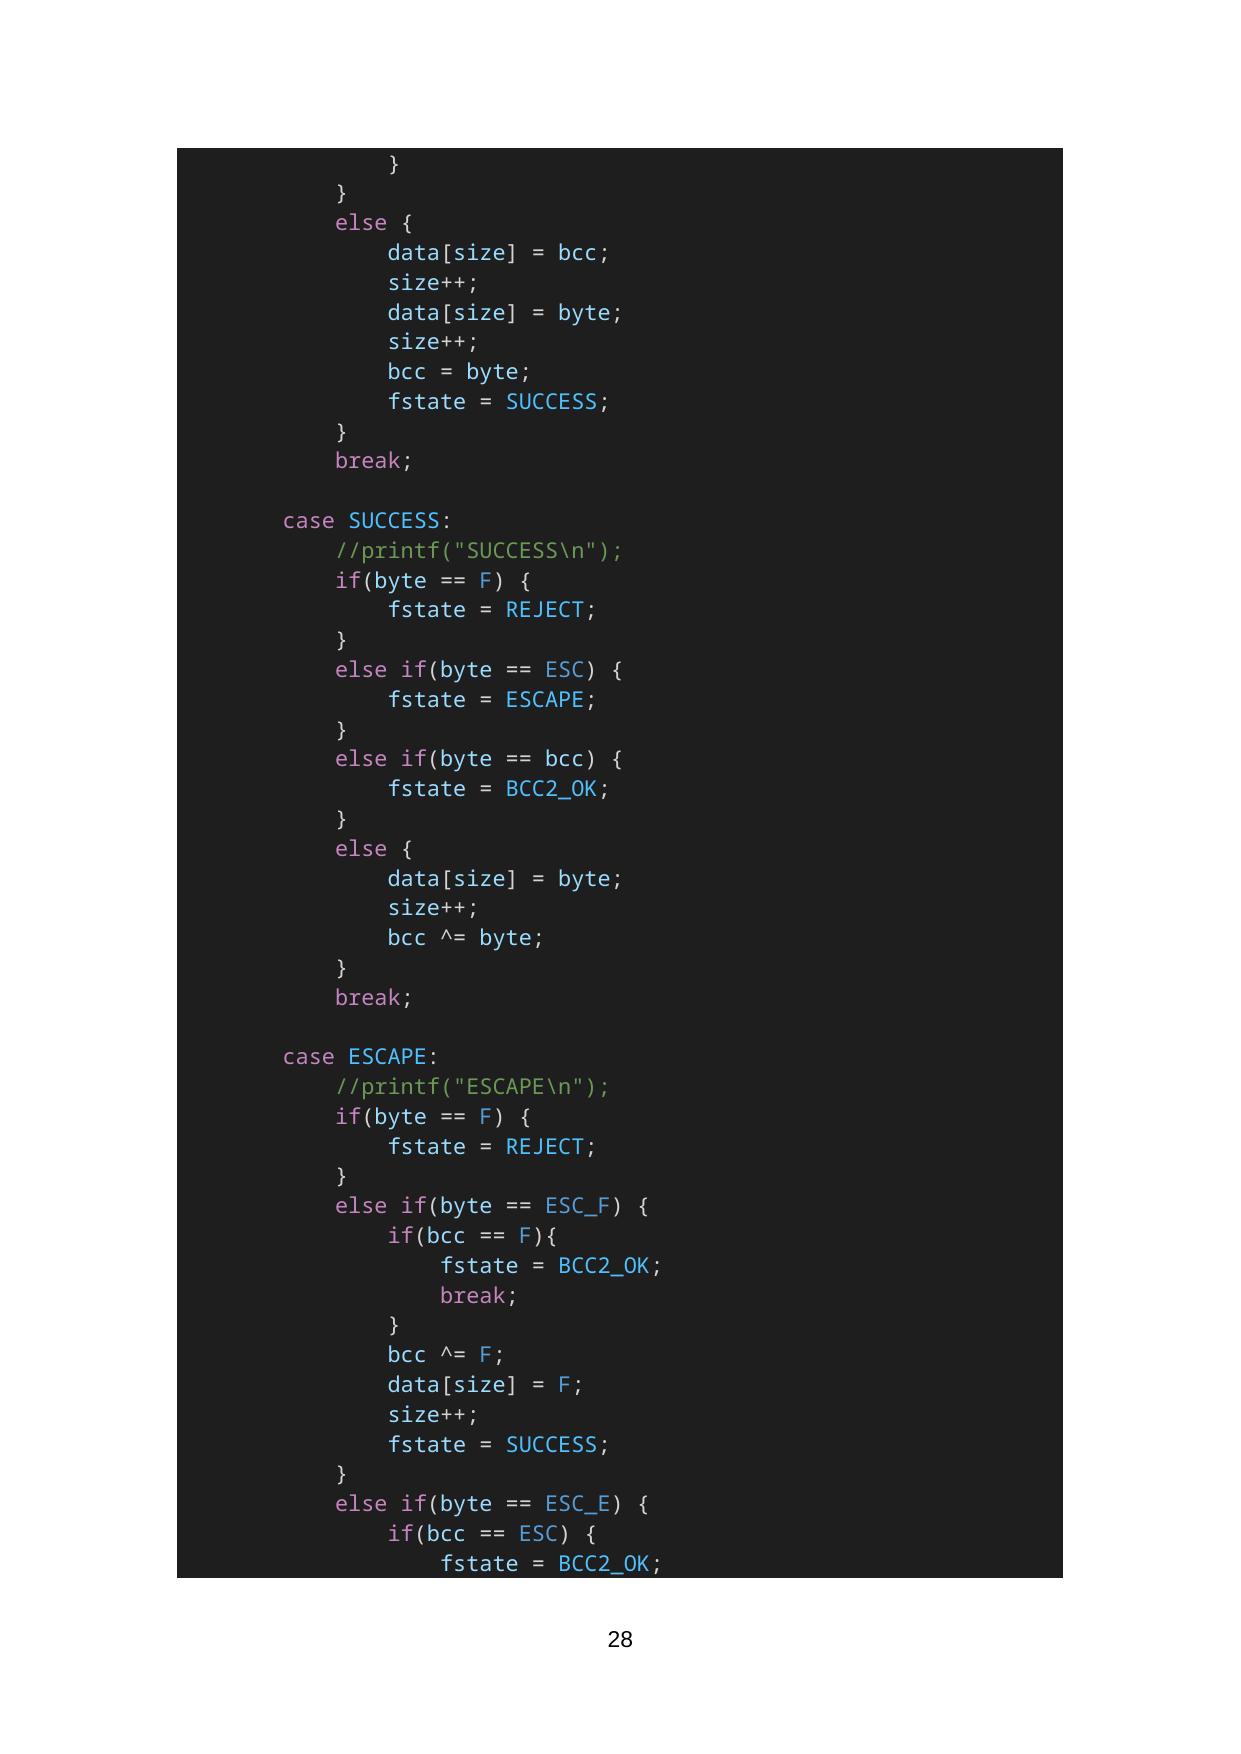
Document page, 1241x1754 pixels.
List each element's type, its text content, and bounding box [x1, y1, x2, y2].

text //printf("ESCAPE\n"); [177, 1071, 1063, 1101]
text data[size] = bcc; [177, 237, 1063, 267]
text data[size] = byte; [177, 297, 1063, 326]
text if(byte == F) { [177, 1101, 1063, 1131]
text fstate = SUCCESS; [177, 1429, 1063, 1458]
text size++; [177, 326, 1063, 356]
text data[size] = F; [177, 1369, 1063, 1399]
text else { [177, 833, 1063, 863]
text bcc = byte; [177, 356, 1063, 386]
text else { [177, 207, 1063, 237]
text break; [177, 446, 1063, 475]
text } [177, 624, 1063, 654]
text fstate = REJECT; [177, 1131, 1063, 1161]
text fstate = REJECT; [177, 594, 1063, 624]
text data[size] = byte; [177, 863, 1063, 892]
text fstate = BCC2_OK; [177, 773, 1063, 803]
text fstate = BCC2_OK; [177, 1548, 1063, 1578]
text if(bcc == F){ [177, 1220, 1063, 1250]
text } [177, 952, 1063, 982]
text break; [177, 1280, 1063, 1309]
text fstate = SUCCESS; [177, 386, 1063, 416]
text bcc ^= byte; [177, 922, 1063, 952]
text } [177, 1458, 1063, 1488]
text size++; [177, 892, 1063, 922]
text else if(byte == ESC) { [177, 654, 1063, 684]
text fstate = BCC2_OK; [177, 1250, 1063, 1280]
text if(bcc == ESC) { [177, 1518, 1063, 1548]
text case ESCAPE: [177, 1041, 1063, 1071]
text //printf("SUCCESS\n"); [177, 535, 1063, 565]
text break; [177, 982, 1063, 1012]
text } [177, 177, 1063, 207]
text size++; [177, 267, 1063, 297]
text } [177, 1161, 1063, 1190]
text fstate = ESCAPE; [177, 684, 1063, 714]
text else if(byte == bcc) { [177, 743, 1063, 773]
text case SUCCESS: [177, 505, 1063, 535]
text } [177, 416, 1063, 446]
text } [177, 1309, 1063, 1339]
text size++; [177, 1399, 1063, 1429]
text } [177, 714, 1063, 743]
text else if(byte == ESC_E) { [177, 1488, 1063, 1518]
text if(byte == F) { [177, 565, 1063, 594]
text } [177, 803, 1063, 833]
text bcc ^= F; [177, 1339, 1063, 1369]
text else if(byte == ESC_F) { [177, 1190, 1063, 1220]
text } [177, 148, 1063, 177]
